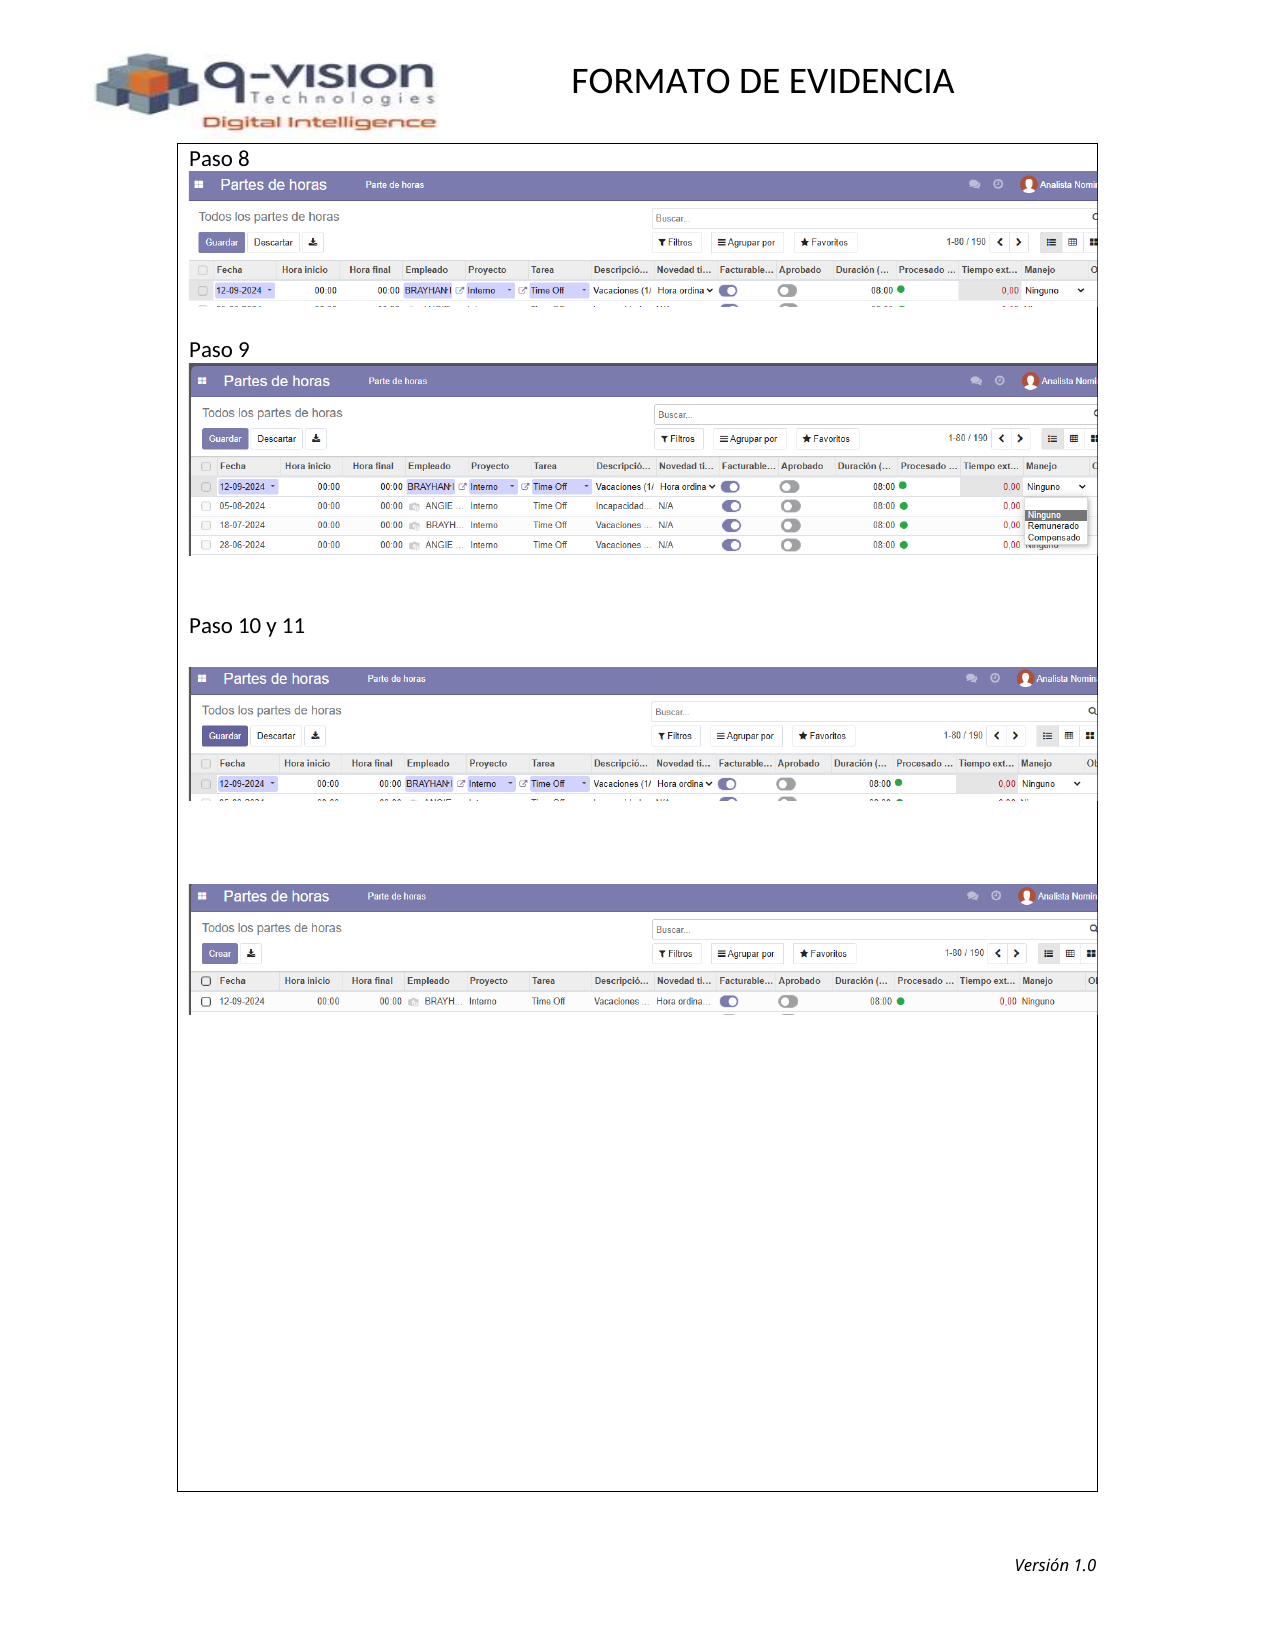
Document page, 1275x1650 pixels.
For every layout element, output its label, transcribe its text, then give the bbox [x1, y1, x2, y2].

picture [188, 667, 1098, 801]
picture [88, 44, 442, 143]
picture [188, 884, 1098, 1015]
picture [188, 171, 1098, 307]
picture [188, 363, 1098, 556]
